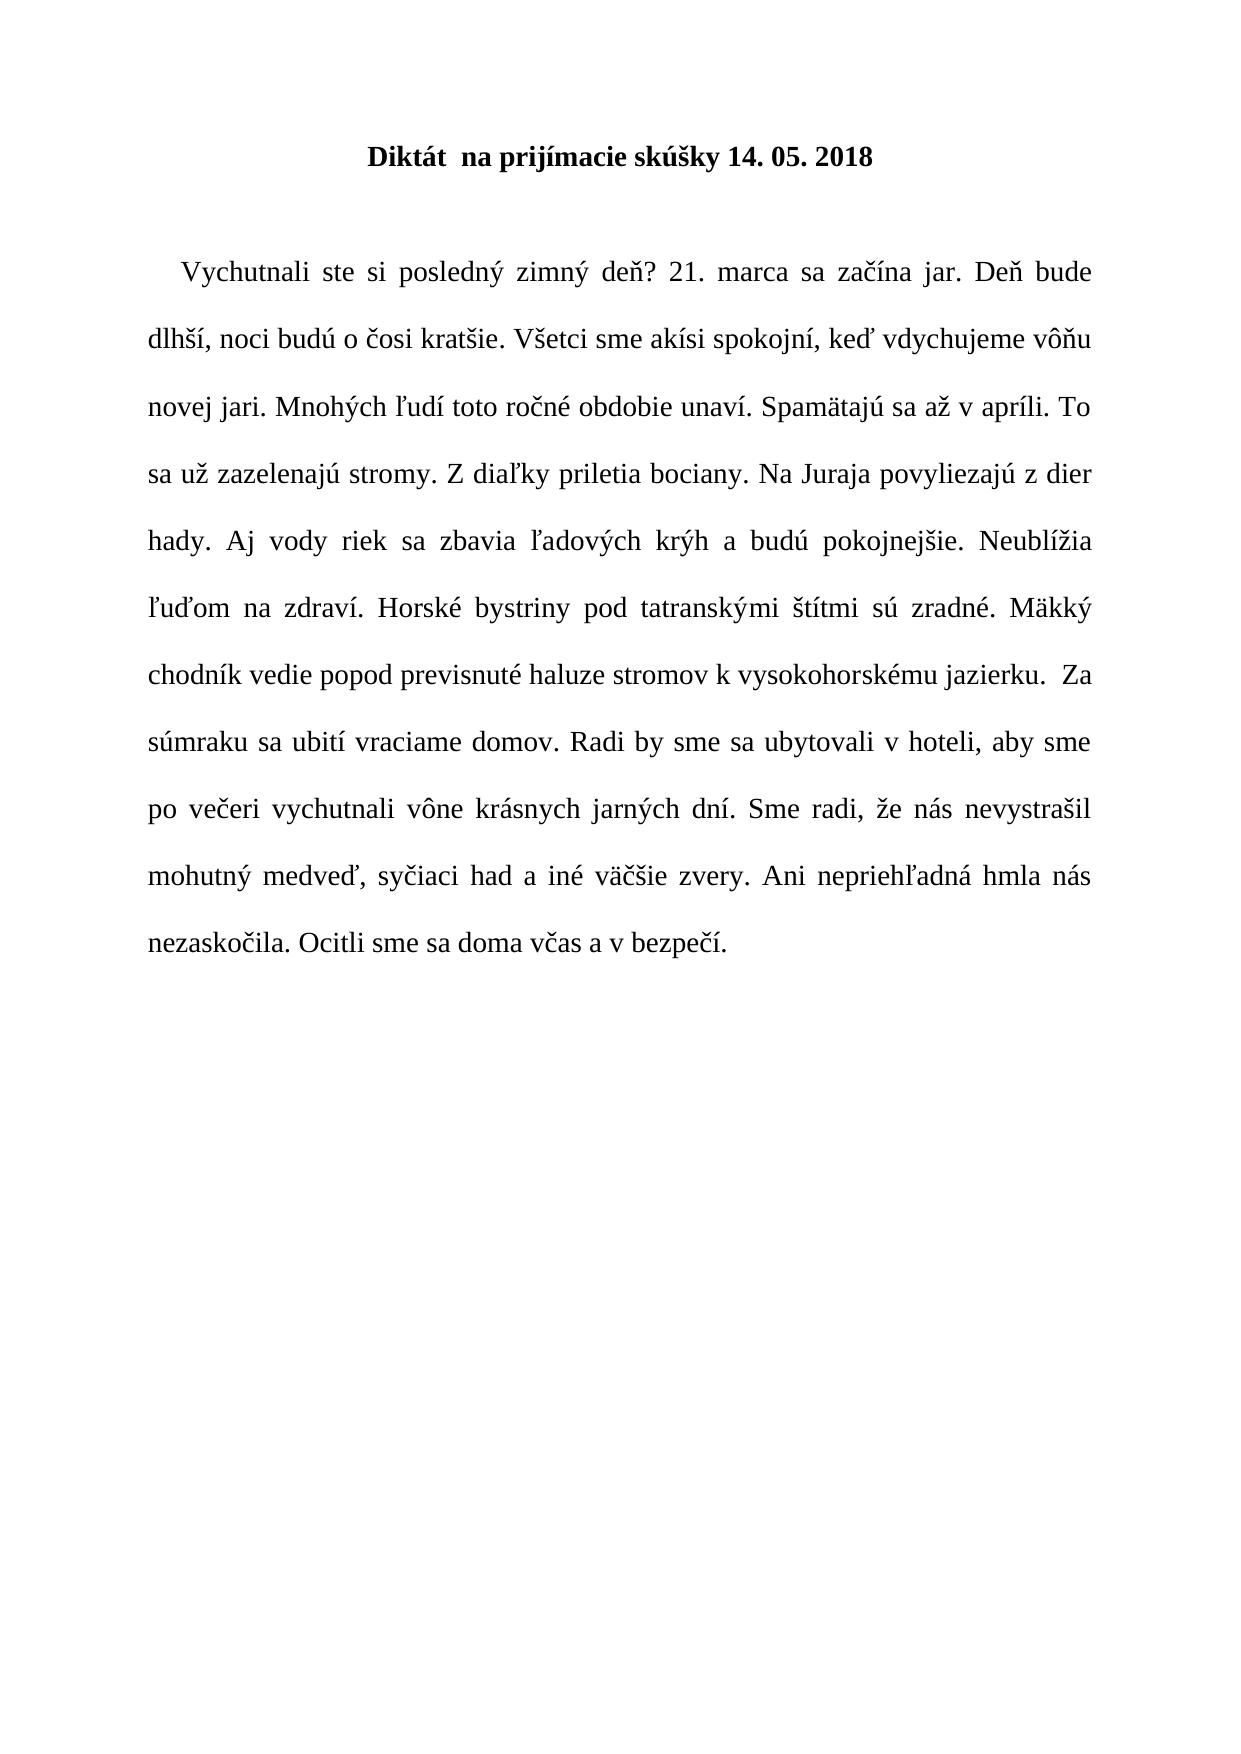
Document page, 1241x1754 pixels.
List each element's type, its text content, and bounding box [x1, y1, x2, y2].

text Diktát na prijímacie skúšky 14. 05. 2018 [148, 139, 1092, 172]
text Vychutnali ste si posledný zimný deň? 21. marca sa začína jar. Deň bude dlhší, noci budú o čosi kratšie. Všetci sme akísi spokojní, keď vdychujeme vôňu novej jari. Mnohých ľudí toto ročné obdobie unaví. Spamätajú sa až v apríli. To sa už zazelenajú stromy. Z diaľky priletia bociany. Na Juraja povyliezajú z dier hady. Aj vody riek sa zbavia ľadových krýh a budú pokojnejšie. Neublížia ľuďom na zdraví. Horské bystriny pod tatranskými štítmi sú zradné. Mäkký chodník vedie popod previsnuté haluze stromov k vysokohorskému jazierku. Za súmraku sa ubití vraciame domov. Radi by sme sa ubytovali v hoteli, aby sme po večeri vychutnali vône krásnych jarných dní. Sme radi, že nás nevystrašil mohutný medveď, syčiaci had a iné väčšie zvery. Ani nepriehľadná hmla nás nezaskočila. Ocitli sme sa doma včas a v bezpečí. [148, 254, 1092, 959]
